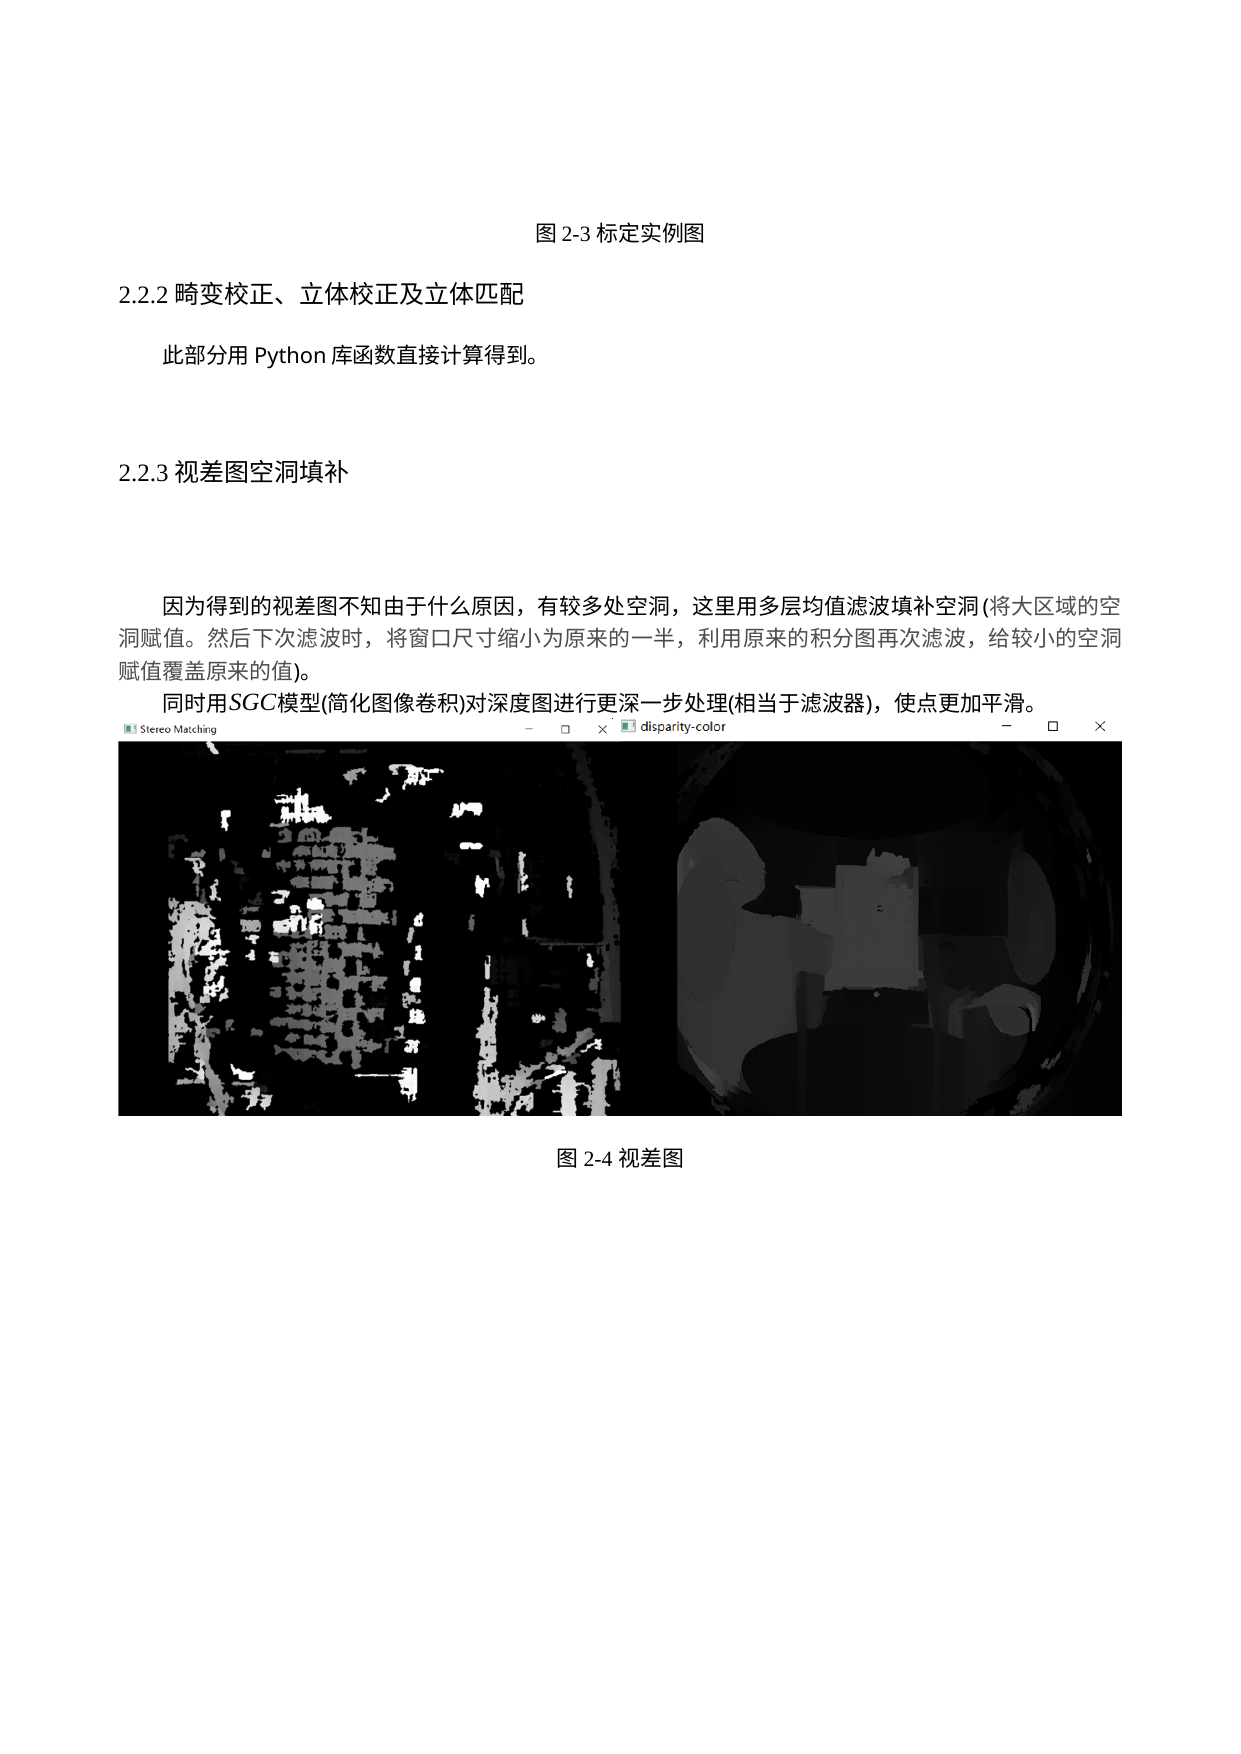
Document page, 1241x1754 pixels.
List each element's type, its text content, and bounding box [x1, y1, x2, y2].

text 此部分用Python库函数直接计算得到。 [162, 338, 1122, 370]
text 因为得到的视差图不知由于什么原因，有较多处空洞，这里用多层均值滤波填补空洞(将大区域的空洞赋值。然后下次滤波时，将窗口尺寸缩小为原来的一半，利用原来的积分图再次滤波，给较小的空洞赋值覆盖原来的值)。 [118, 588, 1122, 621]
text 同时用模型(简化图像卷积)对深度图进行更深一步处理(相当于滤波器)，使点更加平滑。 [118, 686, 1122, 718]
text 图 2-4 视差图 [118, 1141, 1122, 1173]
picture [118, 718, 1122, 1116]
text 2.2.2 畸变校正、立体校正及立体匹配 [118, 260, 1122, 325]
subtitle 2.2.3 视差图空洞填补 [118, 438, 1122, 503]
text 图 2-3 标定实例图 [118, 215, 1122, 248]
text 因为得到的视差图不知由于什么原因，有较多处空洞，这里用多层均值滤波填补空洞(将大区域的空洞赋值。然后下次滤波时，将窗口尺寸缩小为原来的一半，利用原来的积分图再次滤波，给较小的空洞赋值覆盖原来的值)。 [118, 653, 1122, 686]
